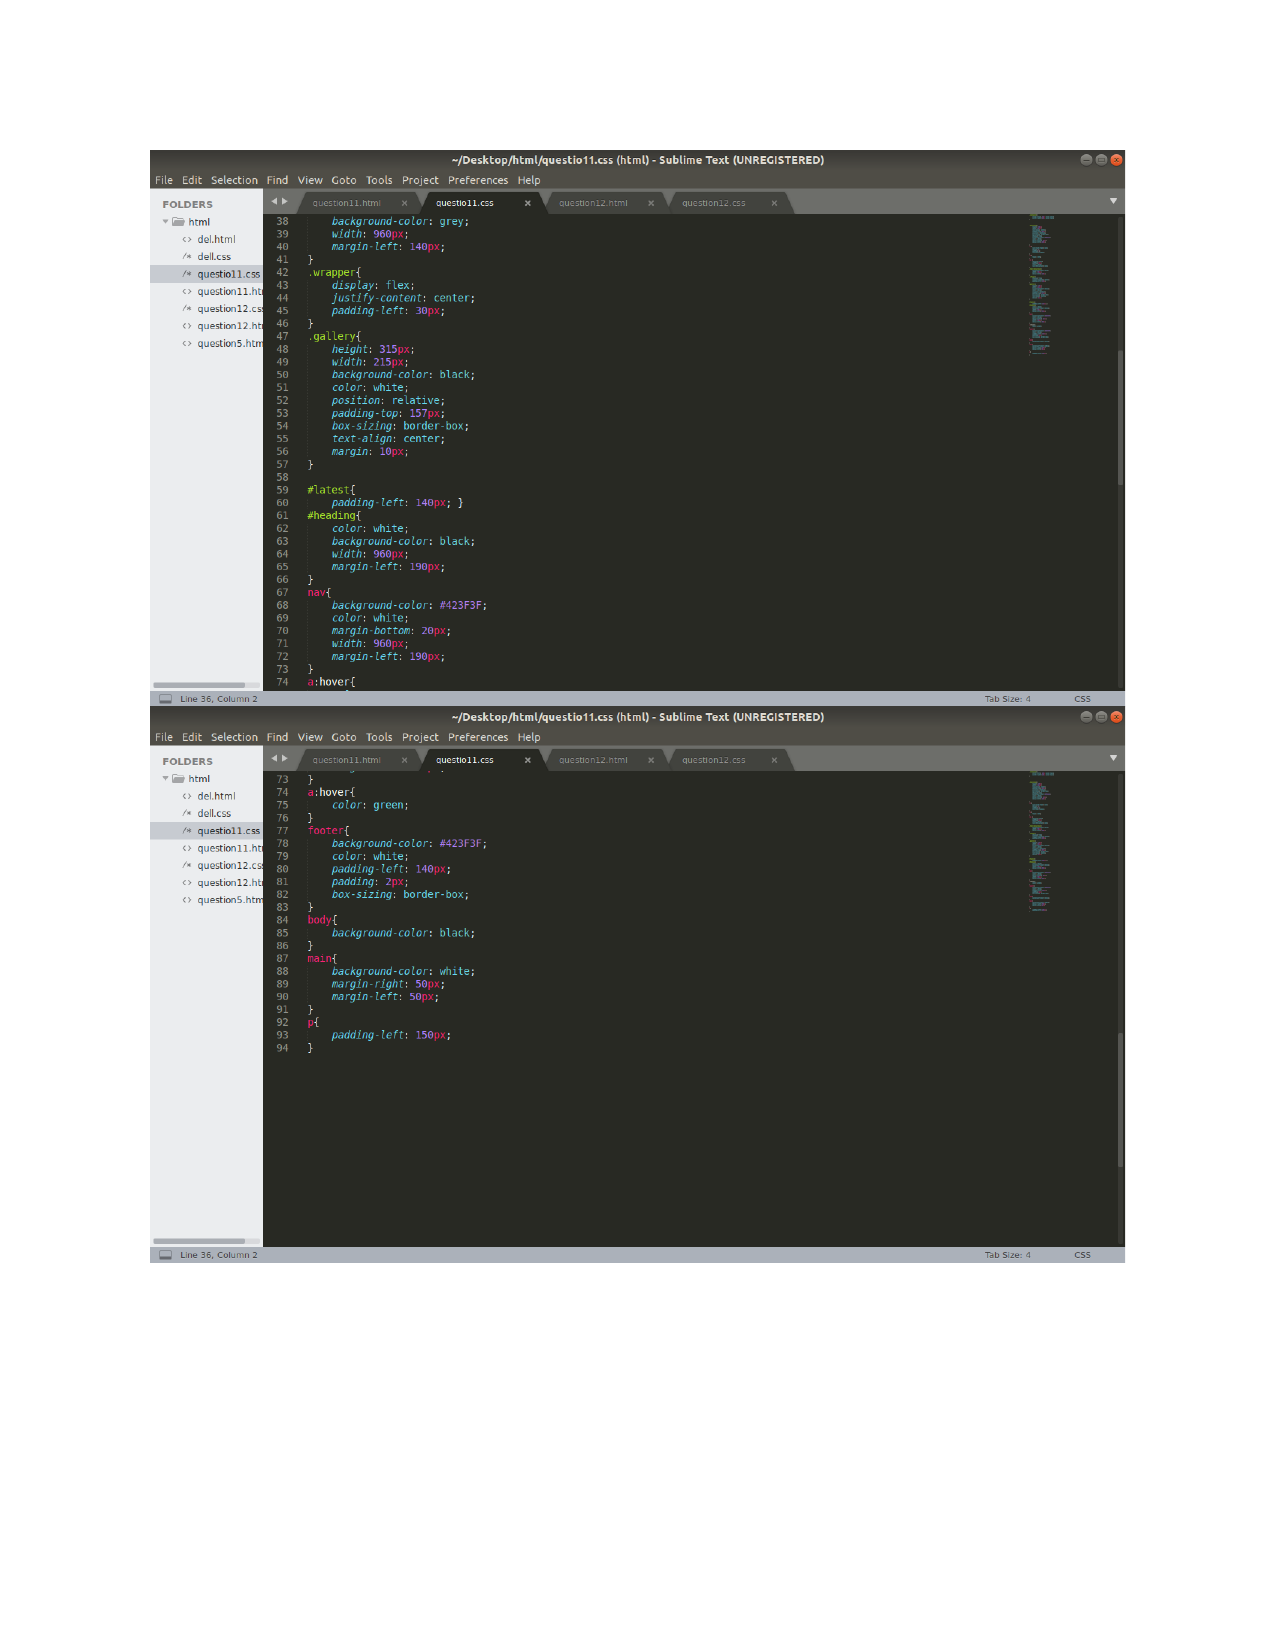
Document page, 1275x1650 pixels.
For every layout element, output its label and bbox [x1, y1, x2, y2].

picture [150, 150, 1125, 1263]
